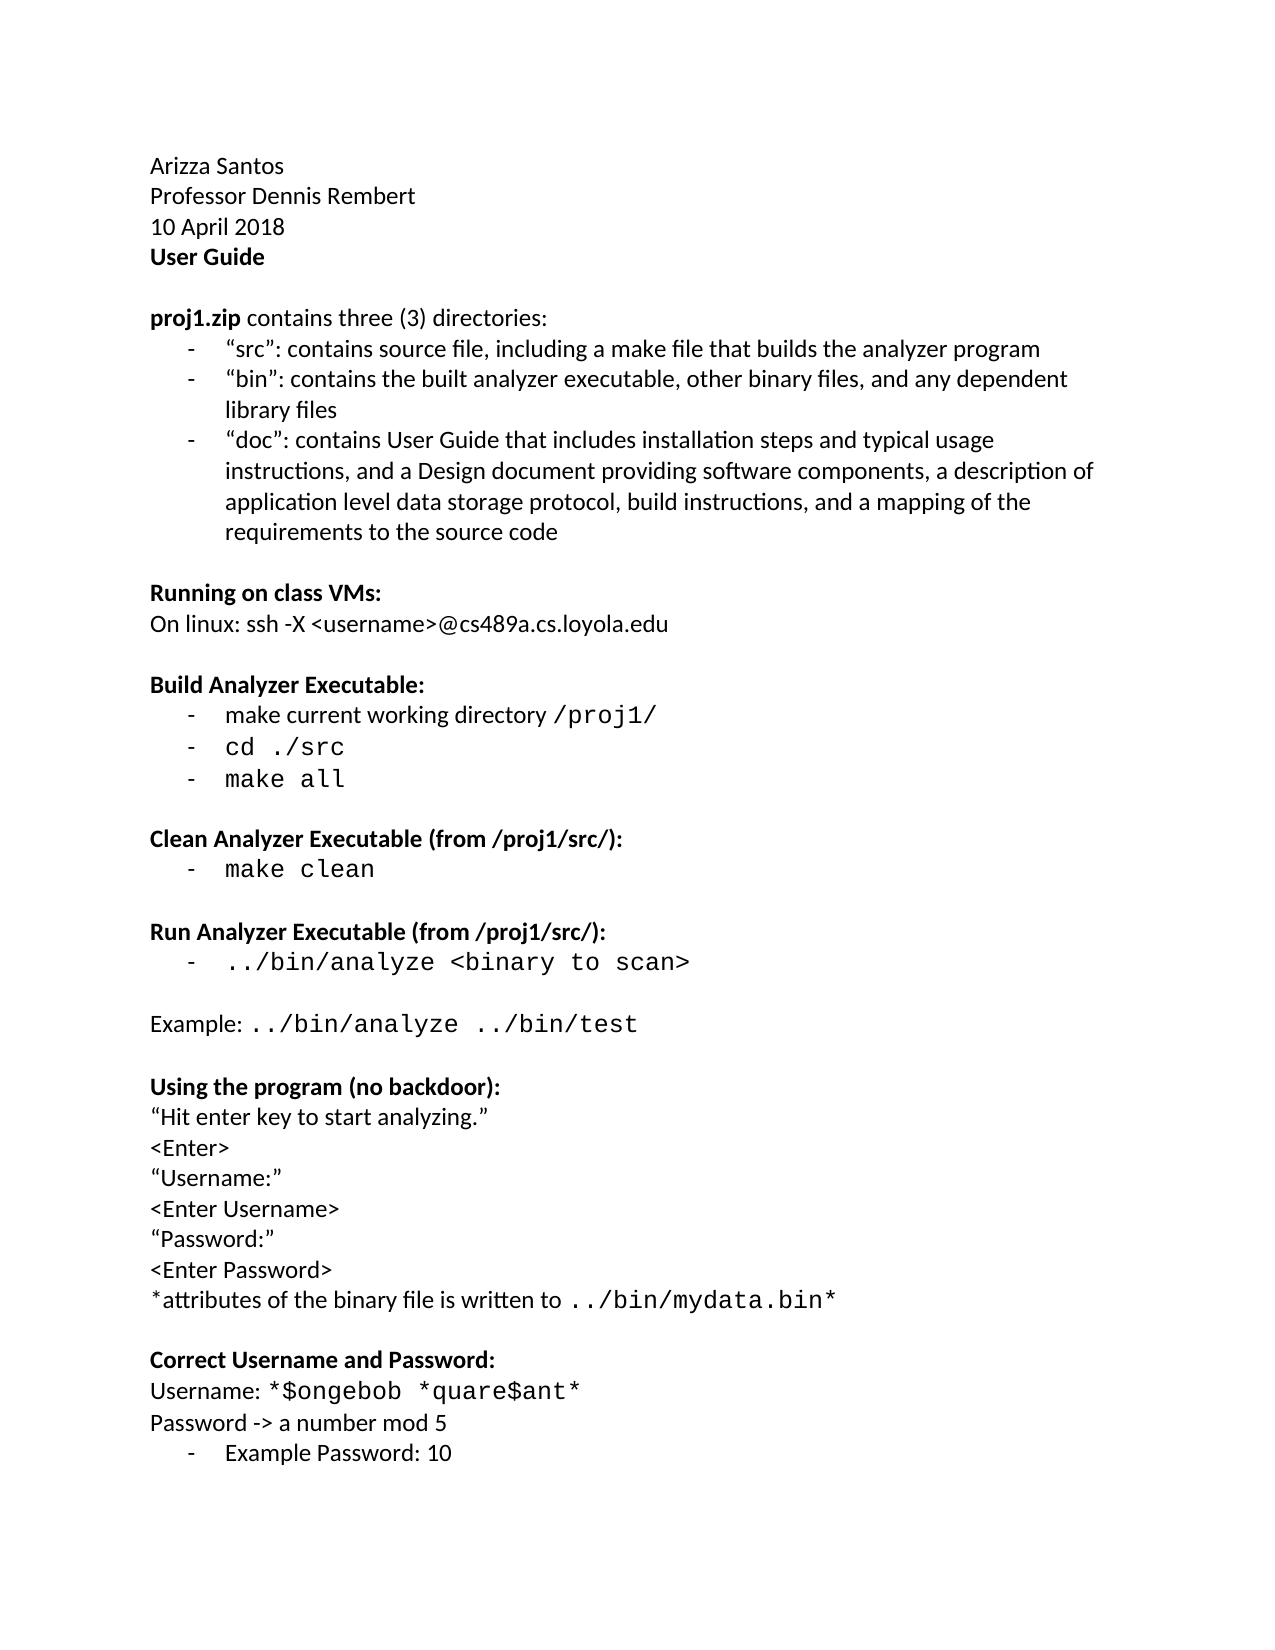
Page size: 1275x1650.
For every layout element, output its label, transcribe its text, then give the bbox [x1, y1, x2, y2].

text Using the program (no backdoor): [150, 1071, 1125, 1101]
text Run Analyzer Executable (from /proj1/src/): [150, 916, 1125, 946]
text *attributes of the binary file is written to ../bin/mydata.bin* [150, 1284, 1125, 1316]
list make clean [187, 853, 1125, 885]
text Arizza Santos [150, 150, 1125, 181]
text <Enter Username> [150, 1193, 1125, 1223]
text Username: *$ongebob *quare$ant* [150, 1375, 1125, 1407]
text “Password:” [150, 1223, 1125, 1254]
text Correct Username and Password: [150, 1345, 1125, 1375]
text Example: ../bin/analyze ../bin/test [150, 1009, 1125, 1040]
text On linux: ssh -X <username>@cs489a.cs.loyola.edu [150, 608, 1125, 638]
text Professor Dennis Rembert [150, 181, 1125, 211]
text <Enter Password> [150, 1254, 1125, 1284]
text Password -> a number mod 5 [150, 1407, 1125, 1437]
text User Guide [150, 242, 1125, 272]
list “bin”: contains the built analyzer executable, other binary files, and any dependent library files [187, 364, 1125, 425]
text <Enter> [150, 1132, 1125, 1162]
text Build Analyzer Executable: [150, 669, 1125, 699]
text Running on class VMs: [150, 577, 1125, 608]
list Example Password: 10 [187, 1437, 1125, 1468]
list make all [187, 763, 1125, 795]
text proj1.zip contains three (3) directories: [150, 303, 1125, 333]
text 10 April 2018 [150, 211, 1125, 242]
text “Username:” [150, 1162, 1125, 1193]
list “doc”: contains User Guide that includes installation steps and typical usage instructions, and a Design document providing software components, a description of application level data storage protocol, build instructions, and a mapping of the requirements to the source code [187, 425, 1125, 547]
list ../bin/analyze <binary to scan> [187, 946, 1125, 978]
list make current working directory /proj1/ [187, 699, 1125, 731]
list “src”: contains source file, including a make file that builds the analyzer program [187, 333, 1125, 364]
text “Hit enter key to start analyzing.” [150, 1101, 1125, 1132]
text Clean Analyzer Executable (from /proj1/src/): [150, 823, 1125, 853]
list cd ./src [187, 731, 1125, 763]
